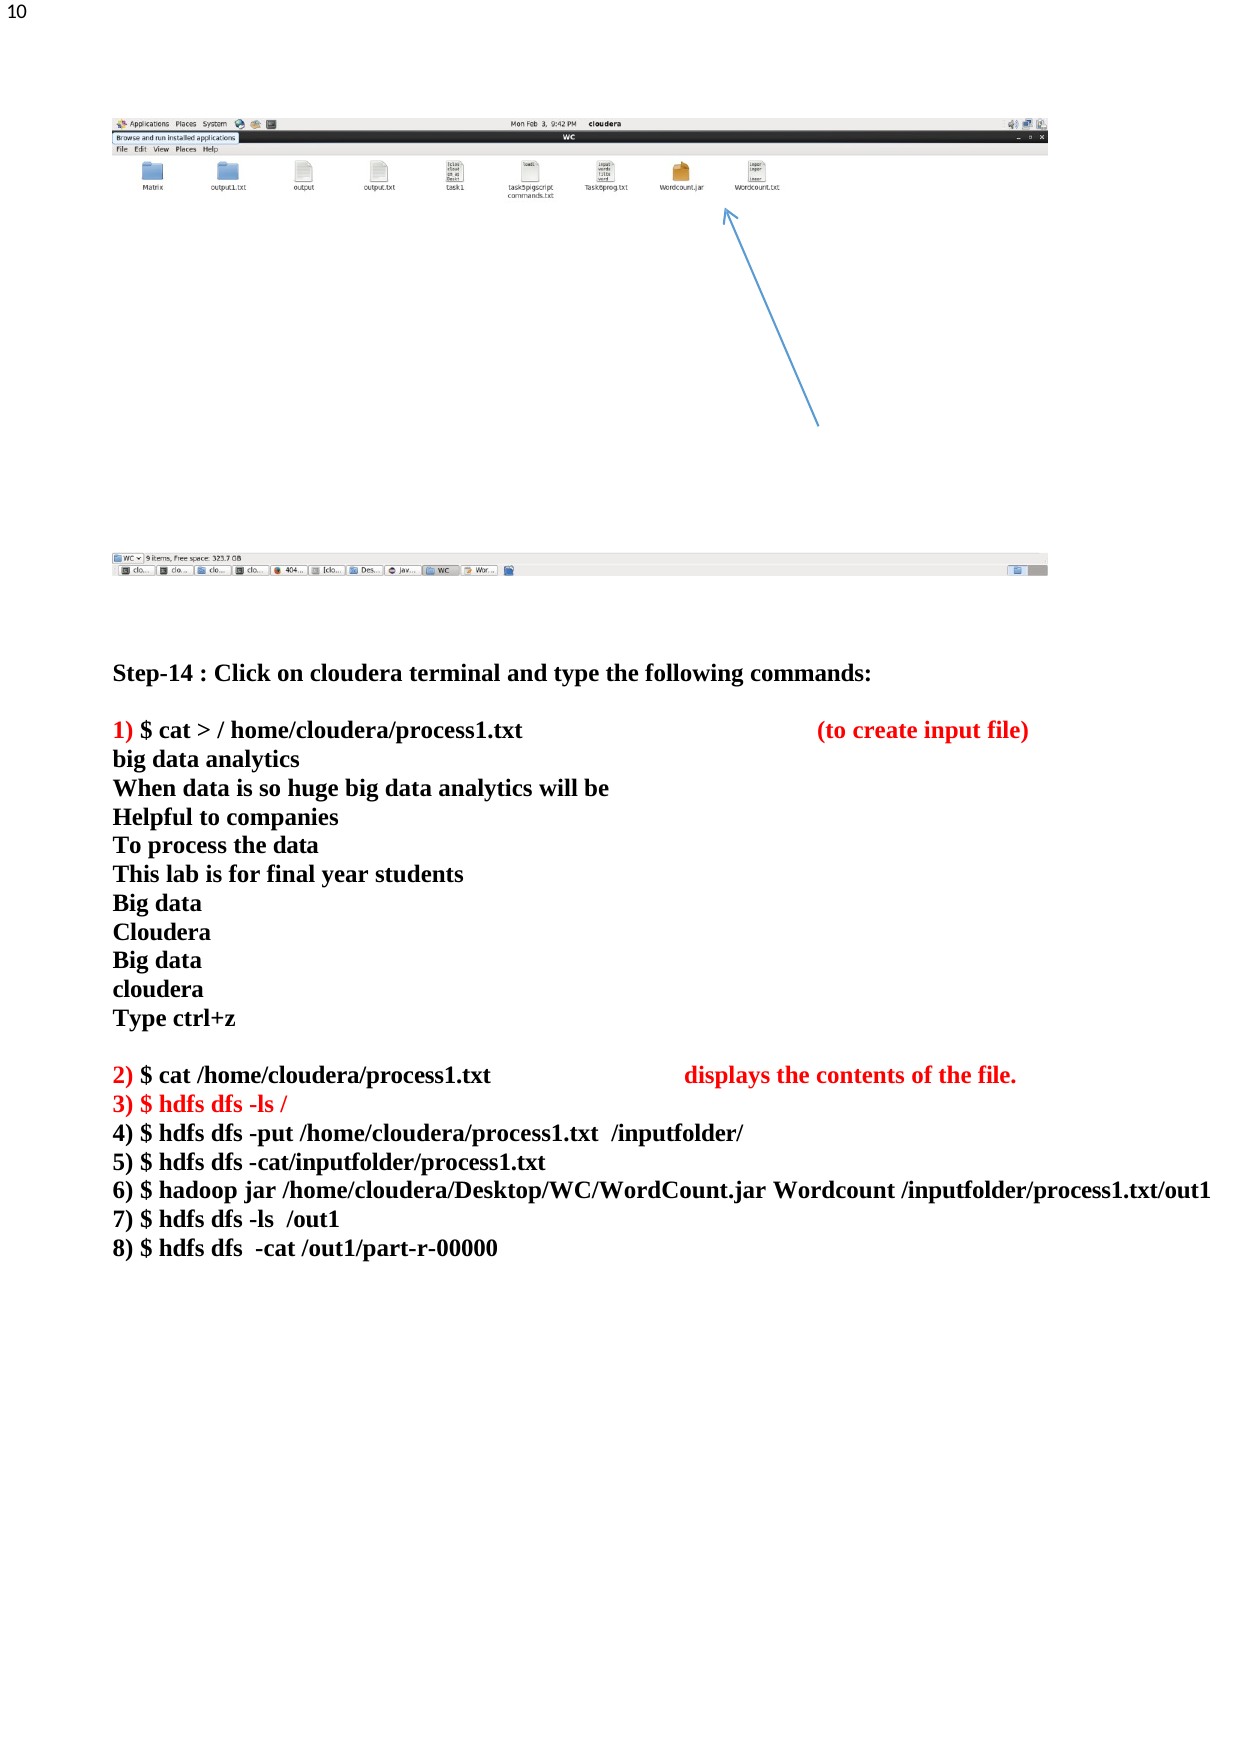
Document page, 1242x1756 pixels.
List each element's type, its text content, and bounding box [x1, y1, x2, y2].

list $ hadoop jar /home/cloudera/Desktop/WC/WordCount.jar Wordcount /inputfolder/process1.txt/out1 [112, 1176, 1227, 1204]
list $ hdfs dfs -ls /out1 [112, 1204, 1227, 1233]
text To process the data [112, 830, 1227, 859]
list $ hdfs dfs -ls / [112, 1089, 1227, 1118]
text Cloudera Big data cloudera Type ctrl+z [112, 917, 244, 1032]
list $ cat /home/cloudera/process1.txt displays the contents of the file. [112, 1061, 1227, 1089]
text When data is so huge big data analytics will be Helpful to companies [112, 773, 641, 830]
list $ cat > / home/cloudera/process1.txt (to create input file) big data analytics [112, 715, 1030, 773]
list $ hdfs dfs -cat /out1/part-r-00000 [112, 1233, 1227, 1262]
list $ hdfs dfs -put /home/cloudera/process1.txt /inputfolder/ [112, 1118, 1227, 1147]
list $ hdfs dfs -cat/inputfolder/process1.txt [112, 1147, 1227, 1176]
text This lab is for final year students Big data [112, 859, 494, 917]
picture [112, 118, 1048, 576]
text Step-14 : Click on cloudera terminal and type the following commands: [112, 658, 1227, 687]
